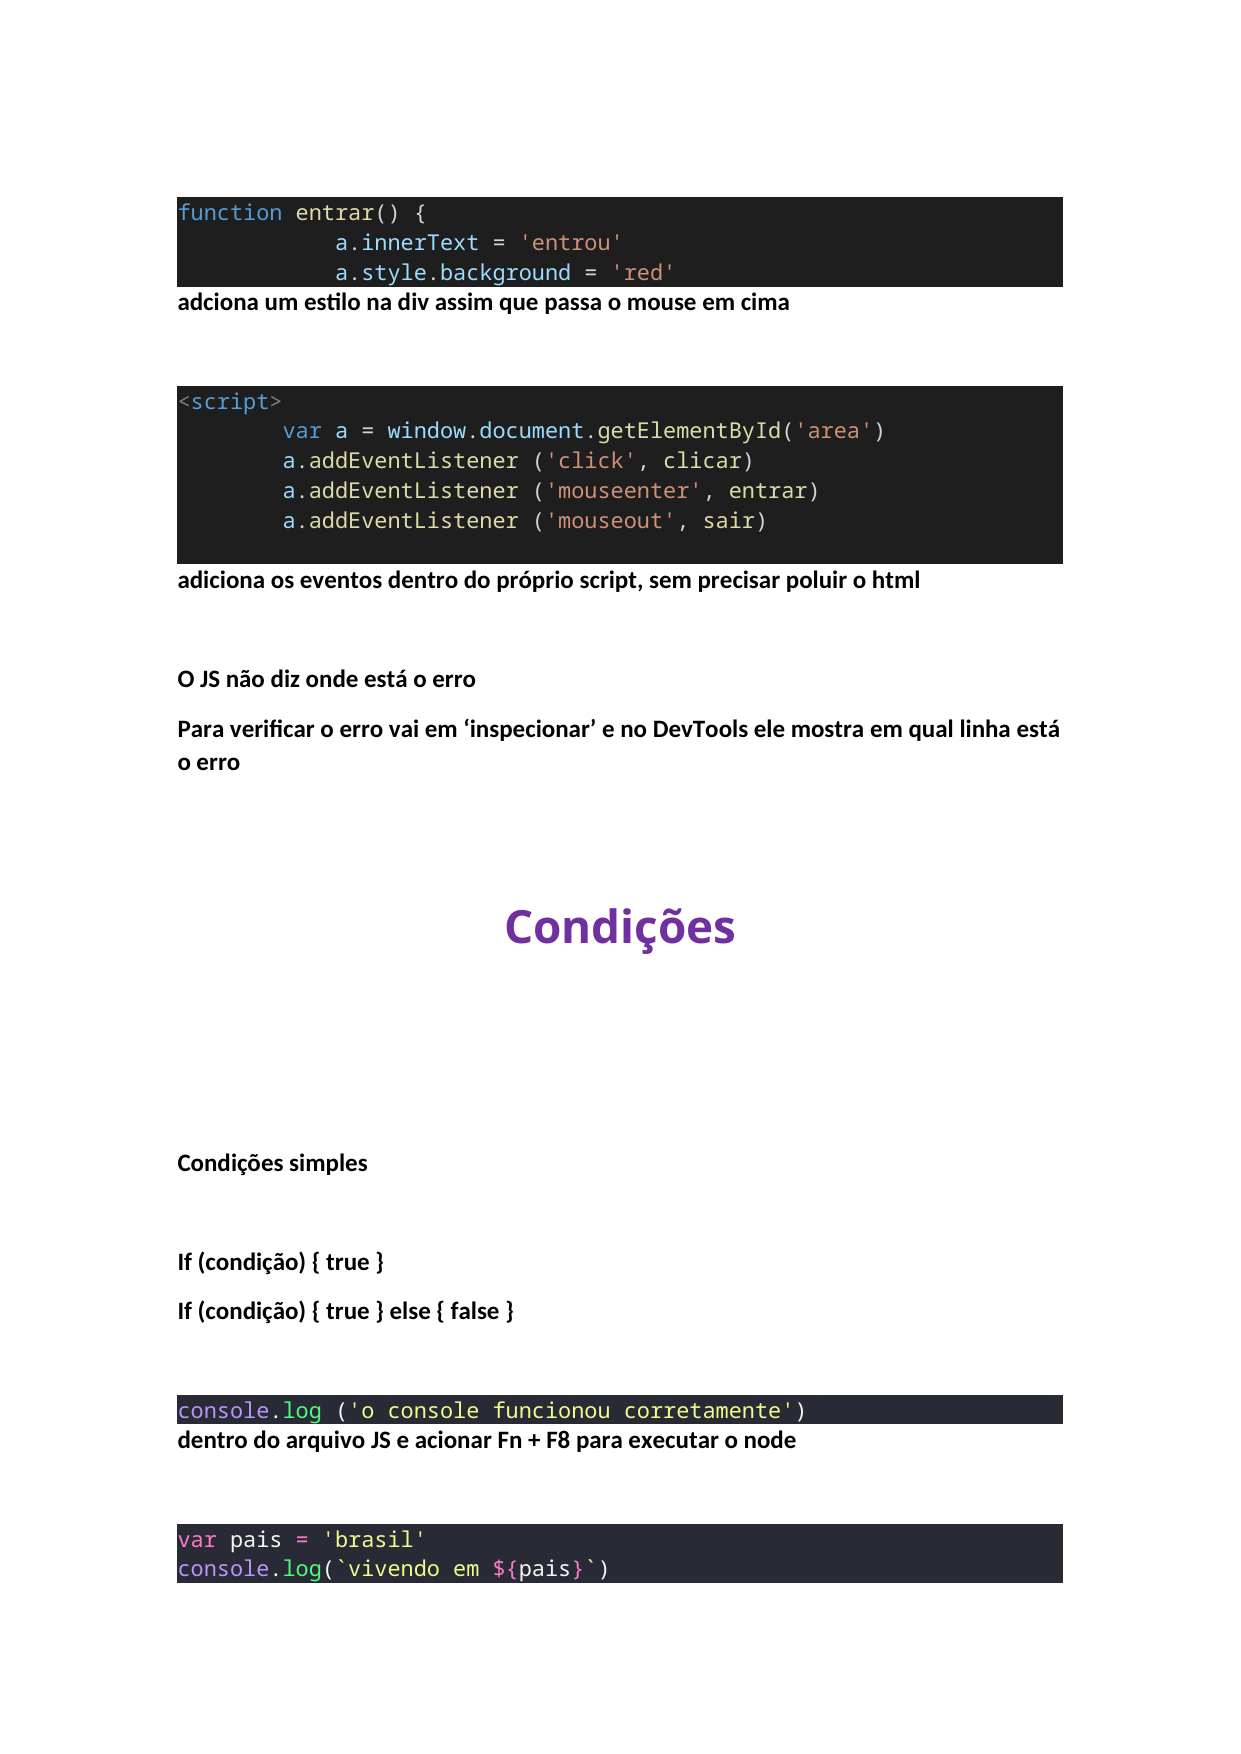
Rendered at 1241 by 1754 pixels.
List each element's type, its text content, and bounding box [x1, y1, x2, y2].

text If (condição) { true } [177, 1246, 1063, 1276]
text <script> [177, 386, 1063, 416]
text a.innerText = 'entrou' [177, 227, 1063, 257]
text adiciona os eventos dentro do próprio script, sem precisar poluir o html [177, 564, 1063, 595]
text function entrar() { [177, 197, 1063, 227]
text If (condição) { true } else { false } [177, 1296, 1063, 1326]
text Condições [177, 895, 1063, 957]
text a.style.background = 'red' [177, 257, 1063, 287]
text Para verificar o erro vai em ‘inspecionar’ e no DevTools ele mostra em qual linha está o erro [177, 713, 1063, 777]
text a.addEventListener ('click', clicar) [177, 445, 1063, 475]
text var pais = 'brasil' [177, 1524, 1063, 1553]
text Condições simples [177, 1147, 1063, 1177]
text adciona um estilo na div assim que passa o mouse em cima [177, 287, 1063, 317]
text a.addEventListener ('mouseenter', entrar) [177, 475, 1063, 505]
text O JS não diz onde está o erro [177, 664, 1063, 694]
text dentro do arquivo JS e acionar Fn + F8 para executar o node [177, 1424, 1063, 1455]
text console.log ('o console funcionou corretamente') [177, 1395, 1063, 1424]
text a.addEventListener ('mouseout', sair) [177, 505, 1063, 535]
text console.log(`vivendo em ${pais}`) [177, 1553, 1063, 1583]
text var a = window.document.getElementById('area') [177, 416, 1063, 445]
